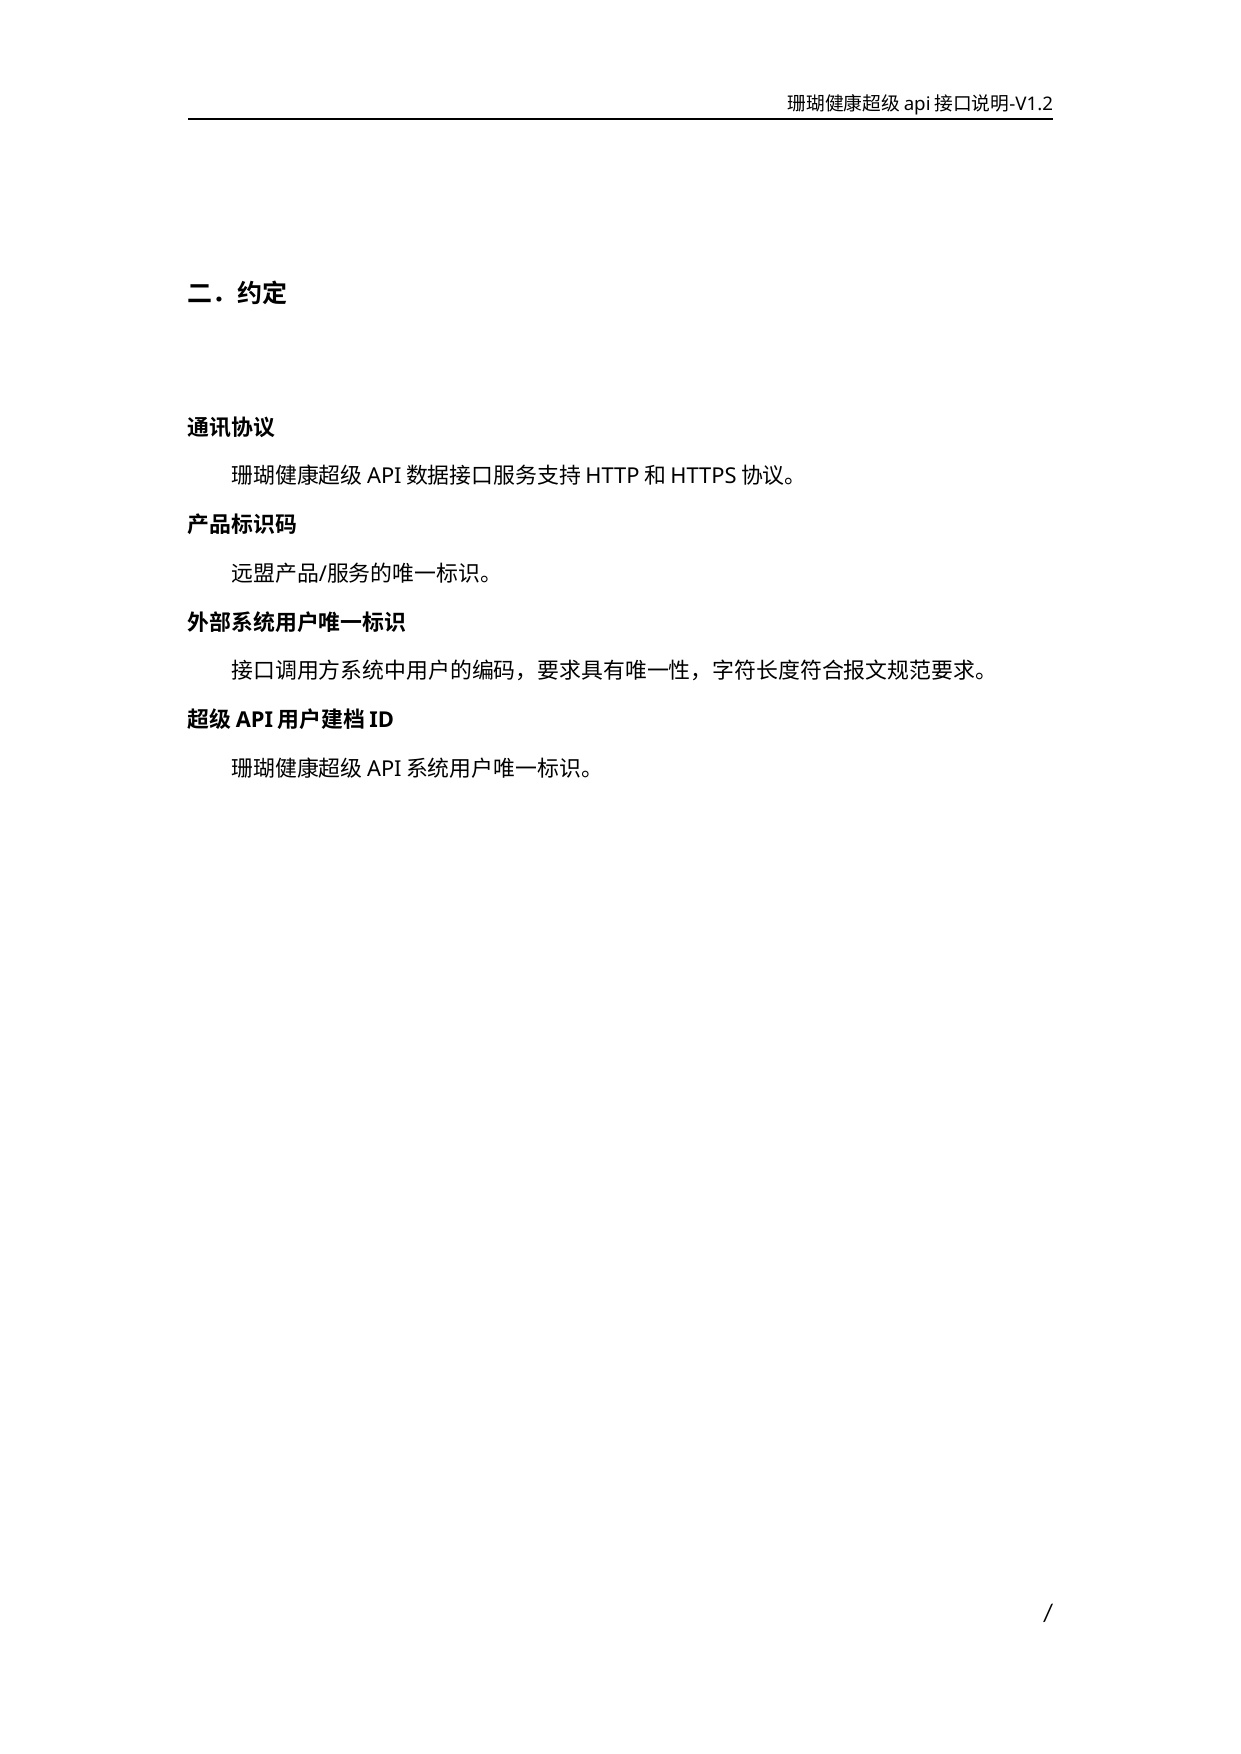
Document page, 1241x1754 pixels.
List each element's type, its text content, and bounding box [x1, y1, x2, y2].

text 接口调用方系统中用户的编码，要求具有唯一性，字符长度符合报文规范要求。 [187, 653, 1053, 686]
text 远盟产品/服务的唯一标识。 [187, 556, 1053, 588]
text 珊瑚健康超级API数据接口服务支持HTTP和HTTPS协议。 [187, 458, 1053, 491]
text 珊瑚健康超级API系统用户唯一标识。 [187, 751, 1053, 783]
subtitle 二．约定 [187, 259, 1053, 324]
subtitle 产品标识码 [187, 507, 1053, 539]
subtitle 通讯协议 [187, 409, 1053, 442]
subtitle 外部系统用户唯一标识 [187, 604, 1053, 637]
subtitle 超级API用户建档ID [187, 702, 1053, 734]
